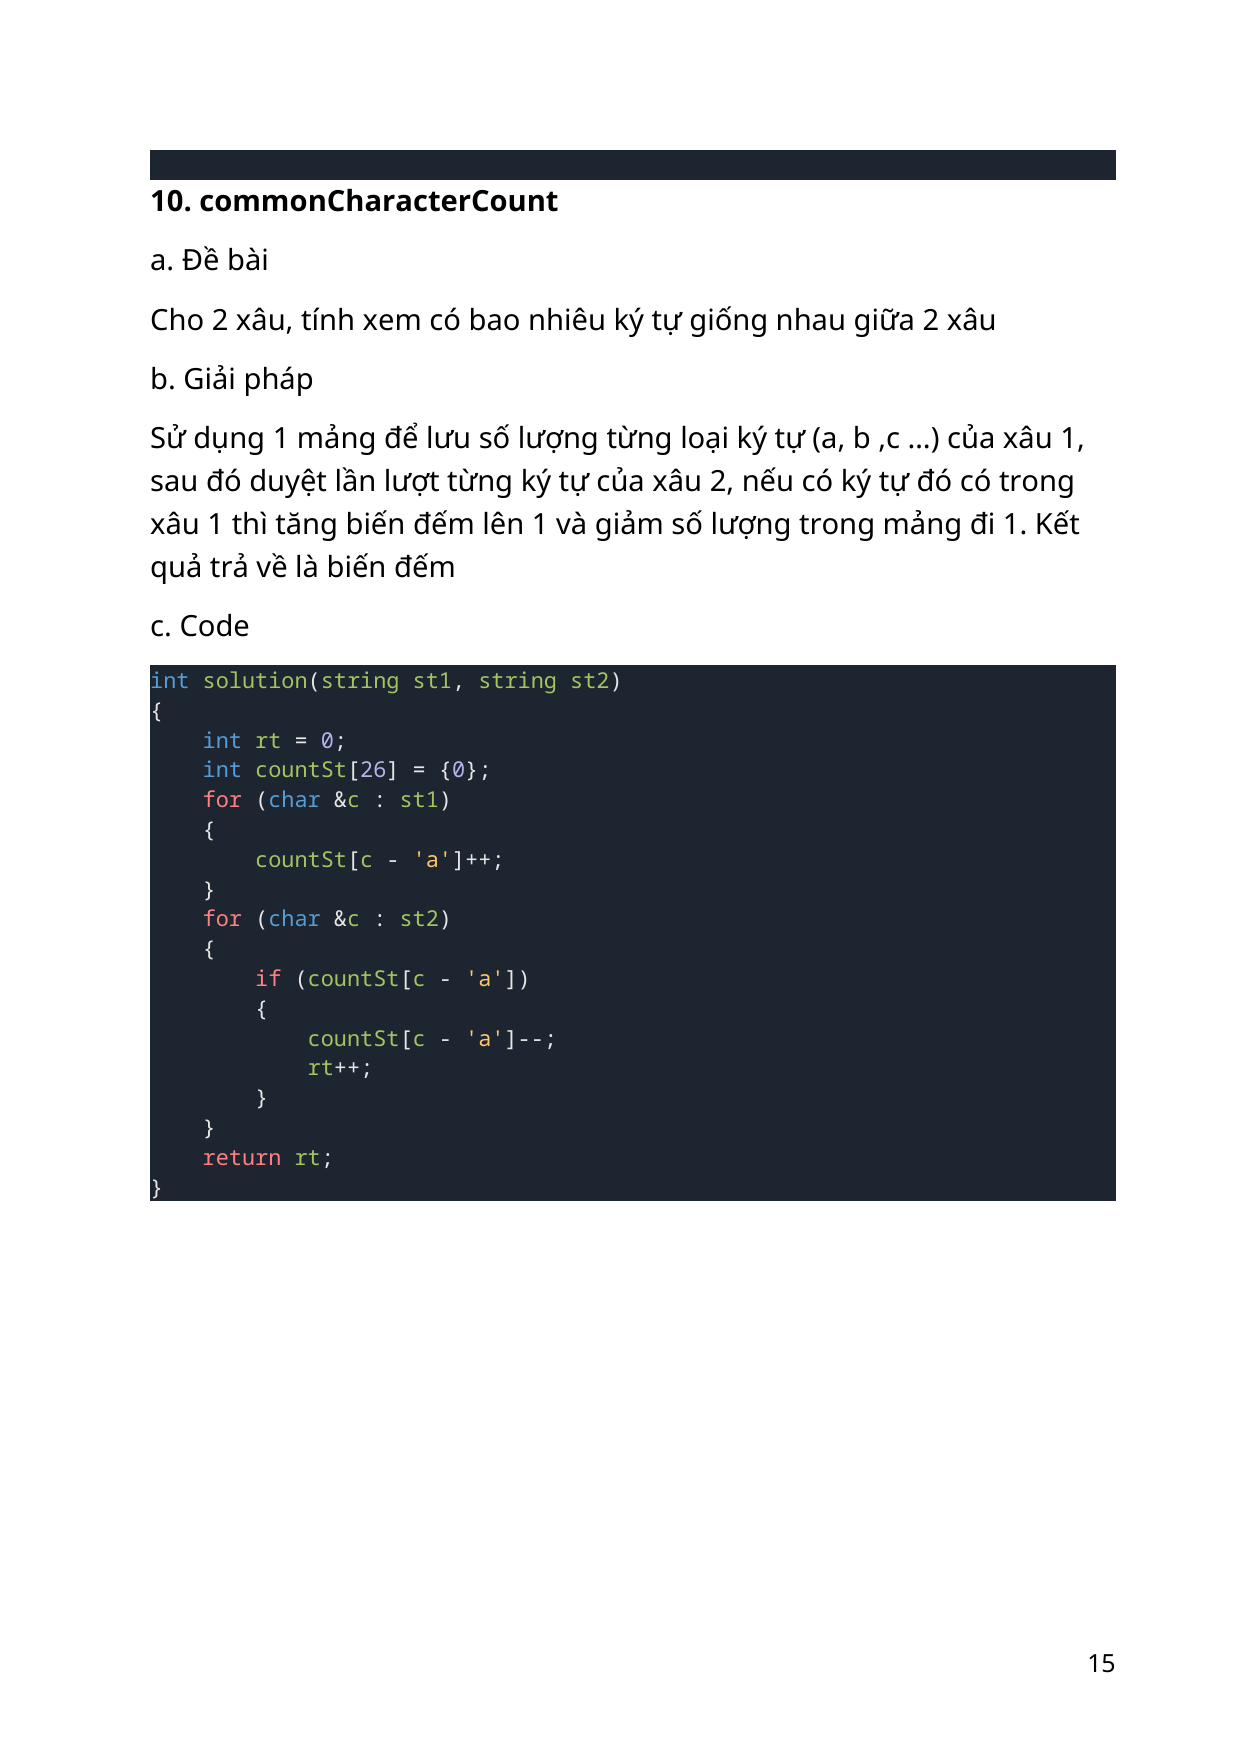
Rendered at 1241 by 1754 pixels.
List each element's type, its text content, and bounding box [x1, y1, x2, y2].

text { [150, 993, 1116, 1023]
text Cho 2 xâu, tính xem có bao nhiêu ký tự giống nhau giữa 2 xâu [150, 299, 1116, 338]
text int solution(string st1, string st2) [150, 665, 1116, 695]
text b. Giải pháp [150, 358, 1116, 398]
text c. Code [150, 606, 1116, 645]
text Sử dụng 1 mảng để lưu số lượng từng loại ký tự (a, b ,c …) của xâu 1, sau đó duyệt lần lượt từng ký tự của xâu 2, nếu có ký tự đó có trong xâu 1 thì tăng biến đếm lên 1 và giảm số lượng trong mảng đi 1. Kết quả trả về là biến đếm [150, 418, 1116, 586]
text } [150, 874, 1116, 903]
text rt++; [150, 1052, 1116, 1082]
text int countSt[26] = {0}; [150, 754, 1116, 784]
text a. Đề bài [150, 239, 1116, 279]
text { [150, 695, 1116, 725]
text { [150, 933, 1116, 963]
text countSt[c - 'a']--; [150, 1023, 1116, 1052]
text 10. commonCharacterCount [150, 180, 1116, 219]
text for (char &c : st1) [150, 784, 1116, 814]
text } [150, 1082, 1116, 1112]
text int rt = 0; [150, 725, 1116, 754]
text } [150, 1172, 1116, 1201]
text } [150, 1112, 1116, 1142]
text for (char &c : st2) [150, 903, 1116, 933]
text countSt[c - 'a']++; [150, 844, 1116, 874]
text if (countSt[c - 'a']) [150, 963, 1116, 993]
text return rt; [150, 1142, 1116, 1172]
text { [150, 814, 1116, 844]
